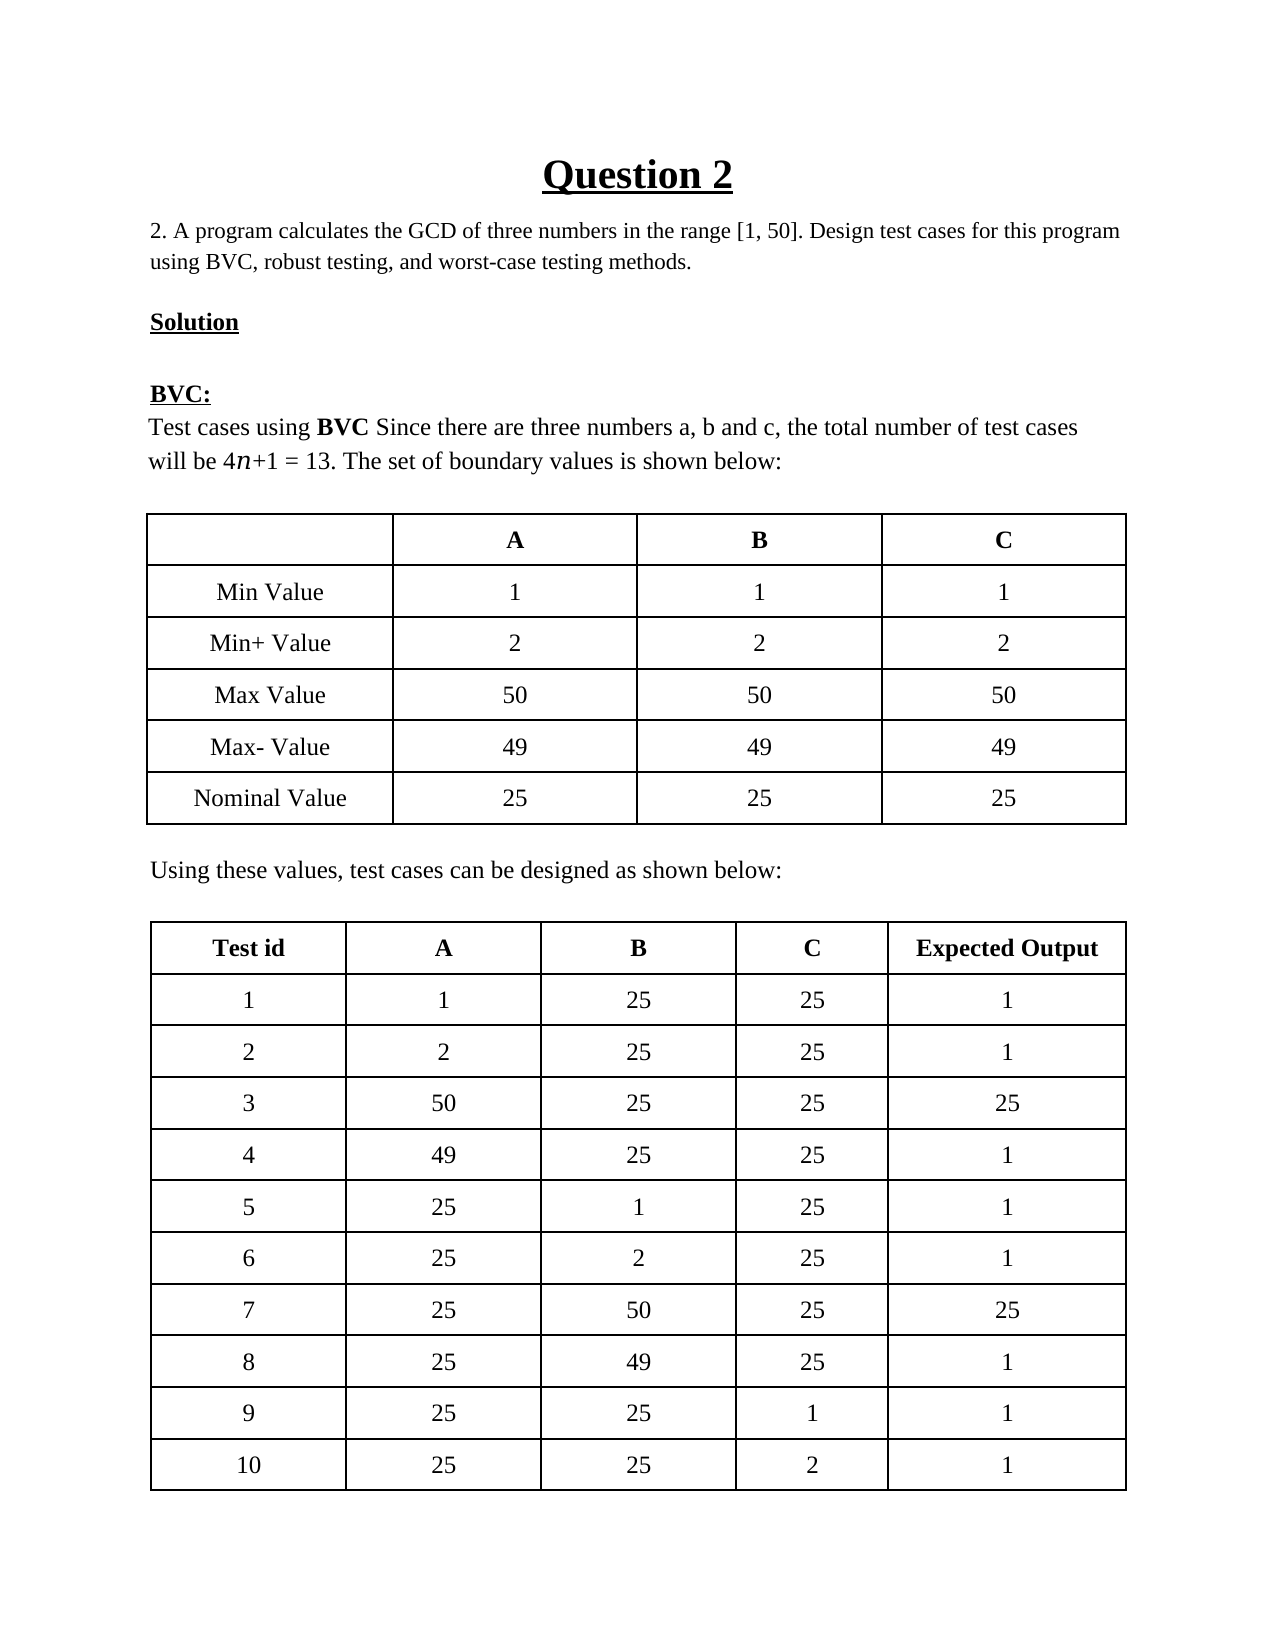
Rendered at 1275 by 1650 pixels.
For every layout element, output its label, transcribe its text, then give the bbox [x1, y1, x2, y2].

table_cell 1 [889, 975, 1125, 1024]
table_cell 25 [737, 1233, 887, 1283]
table_cell 2 [347, 1026, 540, 1076]
table_cell 50 [347, 1078, 540, 1128]
table_cell Max Value [148, 670, 392, 719]
table_cell 50 [883, 670, 1125, 719]
table_cell 49 [542, 1336, 735, 1386]
table_header Test id [152, 923, 345, 973]
table_cell 25 [889, 1078, 1125, 1128]
table_cell 1 [883, 566, 1125, 616]
text Using these values, test cases can be designed as shown below: [150, 855, 1125, 884]
table_cell 2 [152, 1026, 345, 1076]
table_header C [737, 923, 887, 973]
table_header A [394, 515, 636, 564]
table_cell Min+ Value [148, 618, 392, 668]
table_cell Nominal Value [148, 773, 392, 823]
text 2. A program calculates the GCD of three numbers in the range [1, 50]. Design test cases for this program using BVC, robust testing, and worst-case testing methods. [150, 218, 1125, 274]
table_cell 25 [737, 1026, 887, 1076]
table_cell 25 [883, 773, 1125, 823]
table_cell 2 [737, 1440, 887, 1489]
table_cell 25 [542, 975, 735, 1024]
table_cell 49 [883, 721, 1125, 771]
table_cell 1 [542, 1181, 735, 1231]
table_cell 2 [638, 618, 881, 668]
table_cell 25 [737, 1130, 887, 1179]
table_cell 25 [542, 1026, 735, 1076]
table_header Expected Output [889, 923, 1125, 973]
table_cell 1 [889, 1026, 1125, 1076]
table_cell 1 [347, 975, 540, 1024]
table_cell 1 [737, 1388, 887, 1438]
table_cell 50 [542, 1285, 735, 1334]
table_cell 1 [889, 1233, 1125, 1283]
table_cell 49 [394, 721, 636, 771]
table_cell 50 [638, 670, 881, 719]
table_cell 10 [152, 1440, 345, 1489]
table_cell 1 [889, 1440, 1125, 1489]
table_cell 25 [542, 1130, 735, 1179]
table_cell 7 [152, 1285, 345, 1334]
table_cell 1 [638, 566, 881, 616]
table_header A [347, 923, 540, 973]
table_cell 1 [394, 566, 636, 616]
table_cell 25 [542, 1078, 735, 1128]
table_header B [542, 923, 735, 973]
table_cell 1 [889, 1181, 1125, 1231]
table_cell 25 [737, 975, 887, 1024]
subtitle Question 2 [150, 150, 1125, 198]
table_cell 25 [638, 773, 881, 823]
table_cell 25 [542, 1440, 735, 1489]
table_cell 2 [883, 618, 1125, 668]
table_cell 5 [152, 1181, 345, 1231]
table_cell Min Value [148, 566, 392, 616]
table_cell 25 [737, 1336, 887, 1386]
table_cell 2 [542, 1233, 735, 1283]
table_cell 50 [394, 670, 636, 719]
subtitle Solution [150, 307, 1125, 336]
table_cell 1 [889, 1388, 1125, 1438]
table_cell 9 [152, 1388, 345, 1438]
table_cell 1 [889, 1336, 1125, 1386]
table_cell 25 [347, 1388, 540, 1438]
table_header B [638, 515, 881, 564]
text BVC: [150, 379, 1125, 407]
table_cell 1 [889, 1130, 1125, 1179]
table_cell 1 [152, 975, 345, 1024]
table_cell 25 [737, 1181, 887, 1231]
table_cell 25 [347, 1440, 540, 1489]
table_cell 25 [347, 1181, 540, 1231]
table_cell 6 [152, 1233, 345, 1283]
table_cell 4 [152, 1130, 345, 1179]
table_header C [883, 515, 1125, 564]
table_cell 25 [737, 1078, 887, 1128]
table_header [148, 515, 392, 564]
table_cell 8 [152, 1336, 345, 1386]
table_cell 2 [394, 618, 636, 668]
table_cell 25 [347, 1233, 540, 1283]
table_cell 3 [152, 1078, 345, 1128]
table_cell 49 [638, 721, 881, 771]
table_cell 25 [347, 1336, 540, 1386]
table_cell 49 [347, 1130, 540, 1179]
table_cell 25 [542, 1388, 735, 1438]
table_cell Max- Value [148, 721, 392, 771]
table_cell 25 [347, 1285, 540, 1334]
table_cell 25 [737, 1285, 887, 1334]
text Test cases using BVC Since there are three numbers a, b and c, the total number of test cases will be 4𝑛+1 = 13. The set of boundary values is shown below: [148, 412, 1119, 475]
table_cell 25 [394, 773, 636, 823]
table_cell 25 [889, 1285, 1125, 1334]
